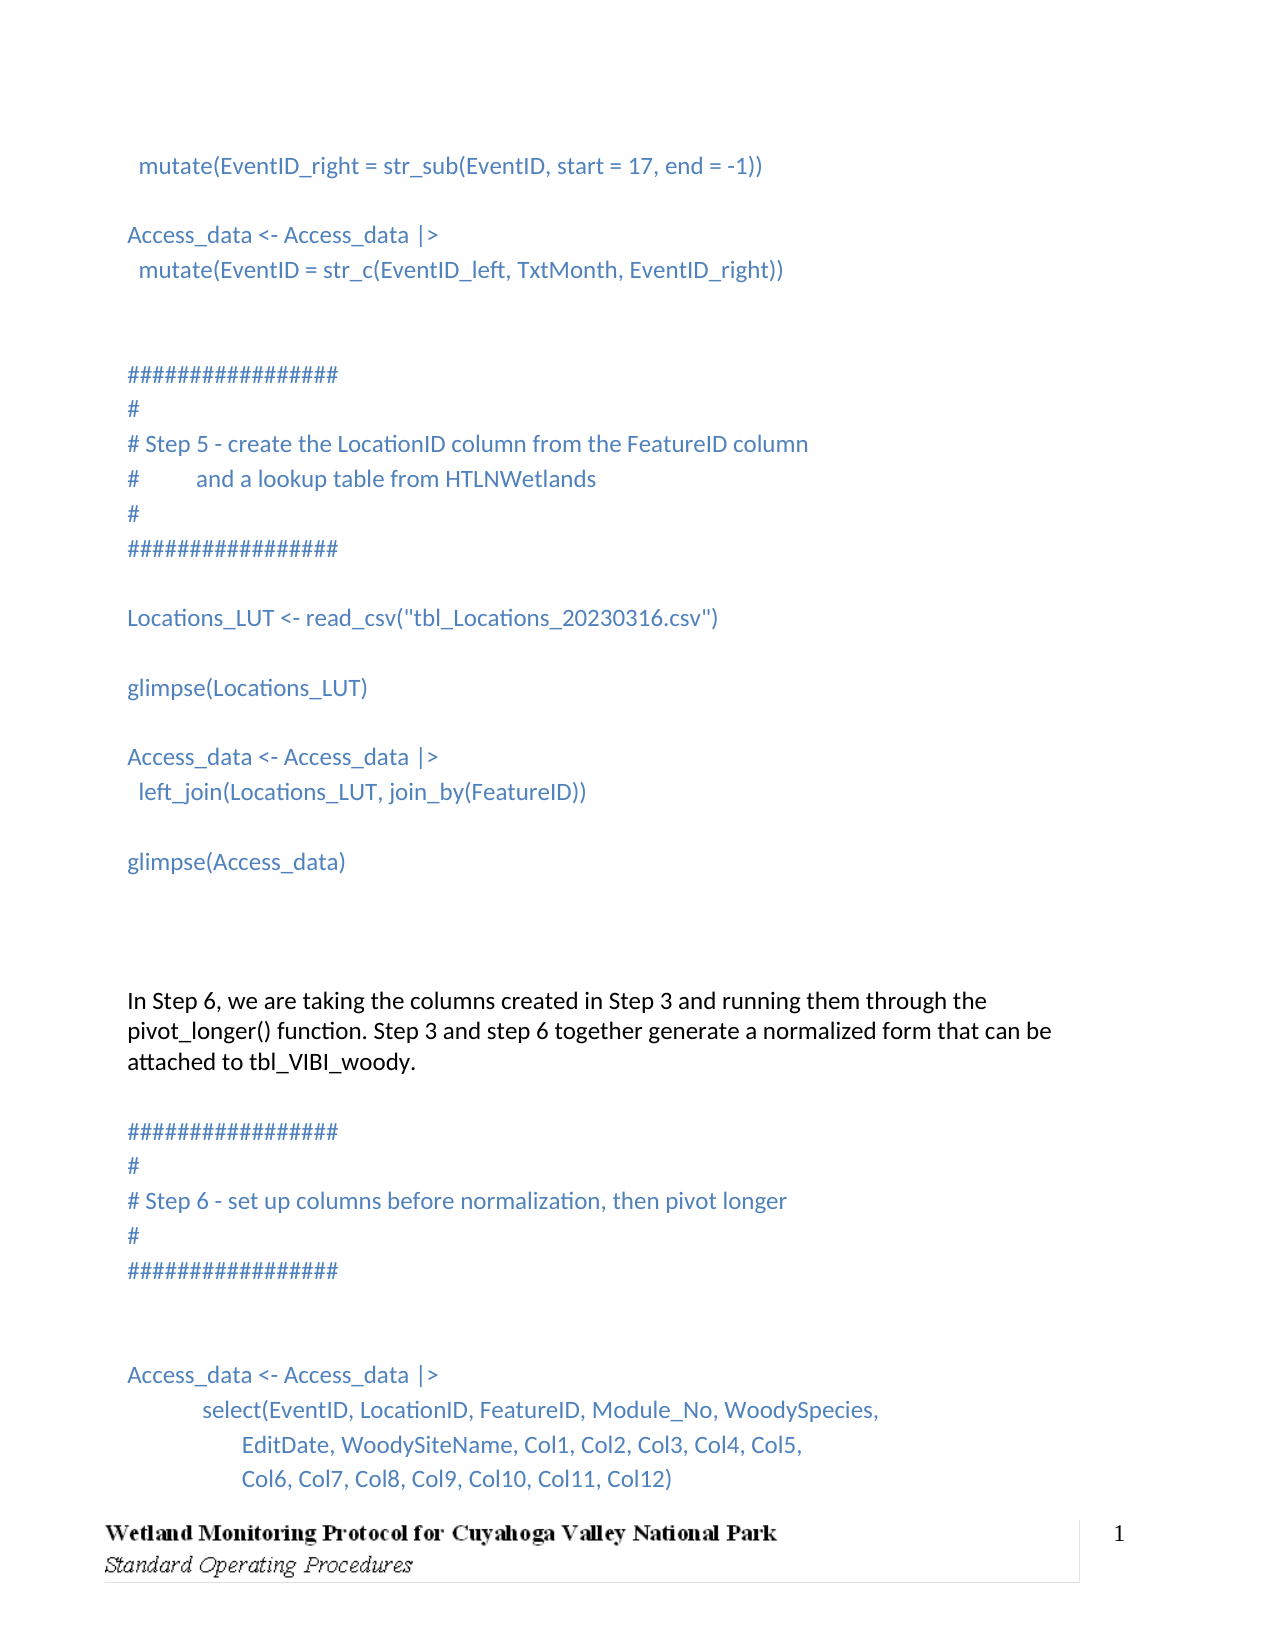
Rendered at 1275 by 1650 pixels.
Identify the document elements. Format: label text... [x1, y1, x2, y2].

text ################# [127, 1116, 1116, 1146]
text # [127, 1150, 1116, 1181]
text mutate(EventID_right = str_sub(EventID, start = 17, end = -1)) [127, 150, 1116, 181]
text Locations_LUT <- read_csv("tbl_Locations_20230316.csv") [127, 602, 1116, 633]
text Access_data <- Access_data |> [127, 1359, 1116, 1390]
text select(EventID, LocationID, FeatureID, Module_No, WoodySpecies, [127, 1394, 1116, 1424]
text # [127, 393, 1116, 424]
text Access_data <- Access_data |> [127, 219, 1116, 250]
text # Step 5 - create the LocationID column from the FeatureID column [127, 428, 1116, 459]
text EditDate, WoodySiteName, Col1, Col2, Col3, Col4, Col5, [127, 1429, 1116, 1459]
text # [127, 1220, 1116, 1251]
text # [127, 498, 1116, 528]
text In Step 6, we are taking the columns created in Step 3 and running them through the pivot_longer() function. Step 3 and step 6 together generate a normalized form that can be attached to tbl_VIBI_woody. [127, 985, 1116, 1077]
text ################# [127, 1255, 1116, 1285]
picture [105, 1520, 1080, 1584]
text ################# [127, 359, 1116, 389]
text Col6, Col7, Col8, Col9, Col10, Col11, Col12) [127, 1463, 1116, 1494]
text ################# [127, 533, 1116, 563]
text # and a lookup table from HTLNWetlands [127, 463, 1116, 494]
text glimpse(Access_data) [127, 846, 1116, 876]
text left_join(Locations_LUT, join_by(FeatureID)) [127, 776, 1116, 807]
text # Step 6 - set up columns before normalization, then pivot longer [127, 1185, 1116, 1216]
text Access_data <- Access_data |> [127, 741, 1116, 772]
text mutate(EventID = str_c(EventID_left, TxtMonth, EventID_right)) [127, 254, 1116, 285]
text glimpse(Locations_LUT) [127, 672, 1116, 702]
